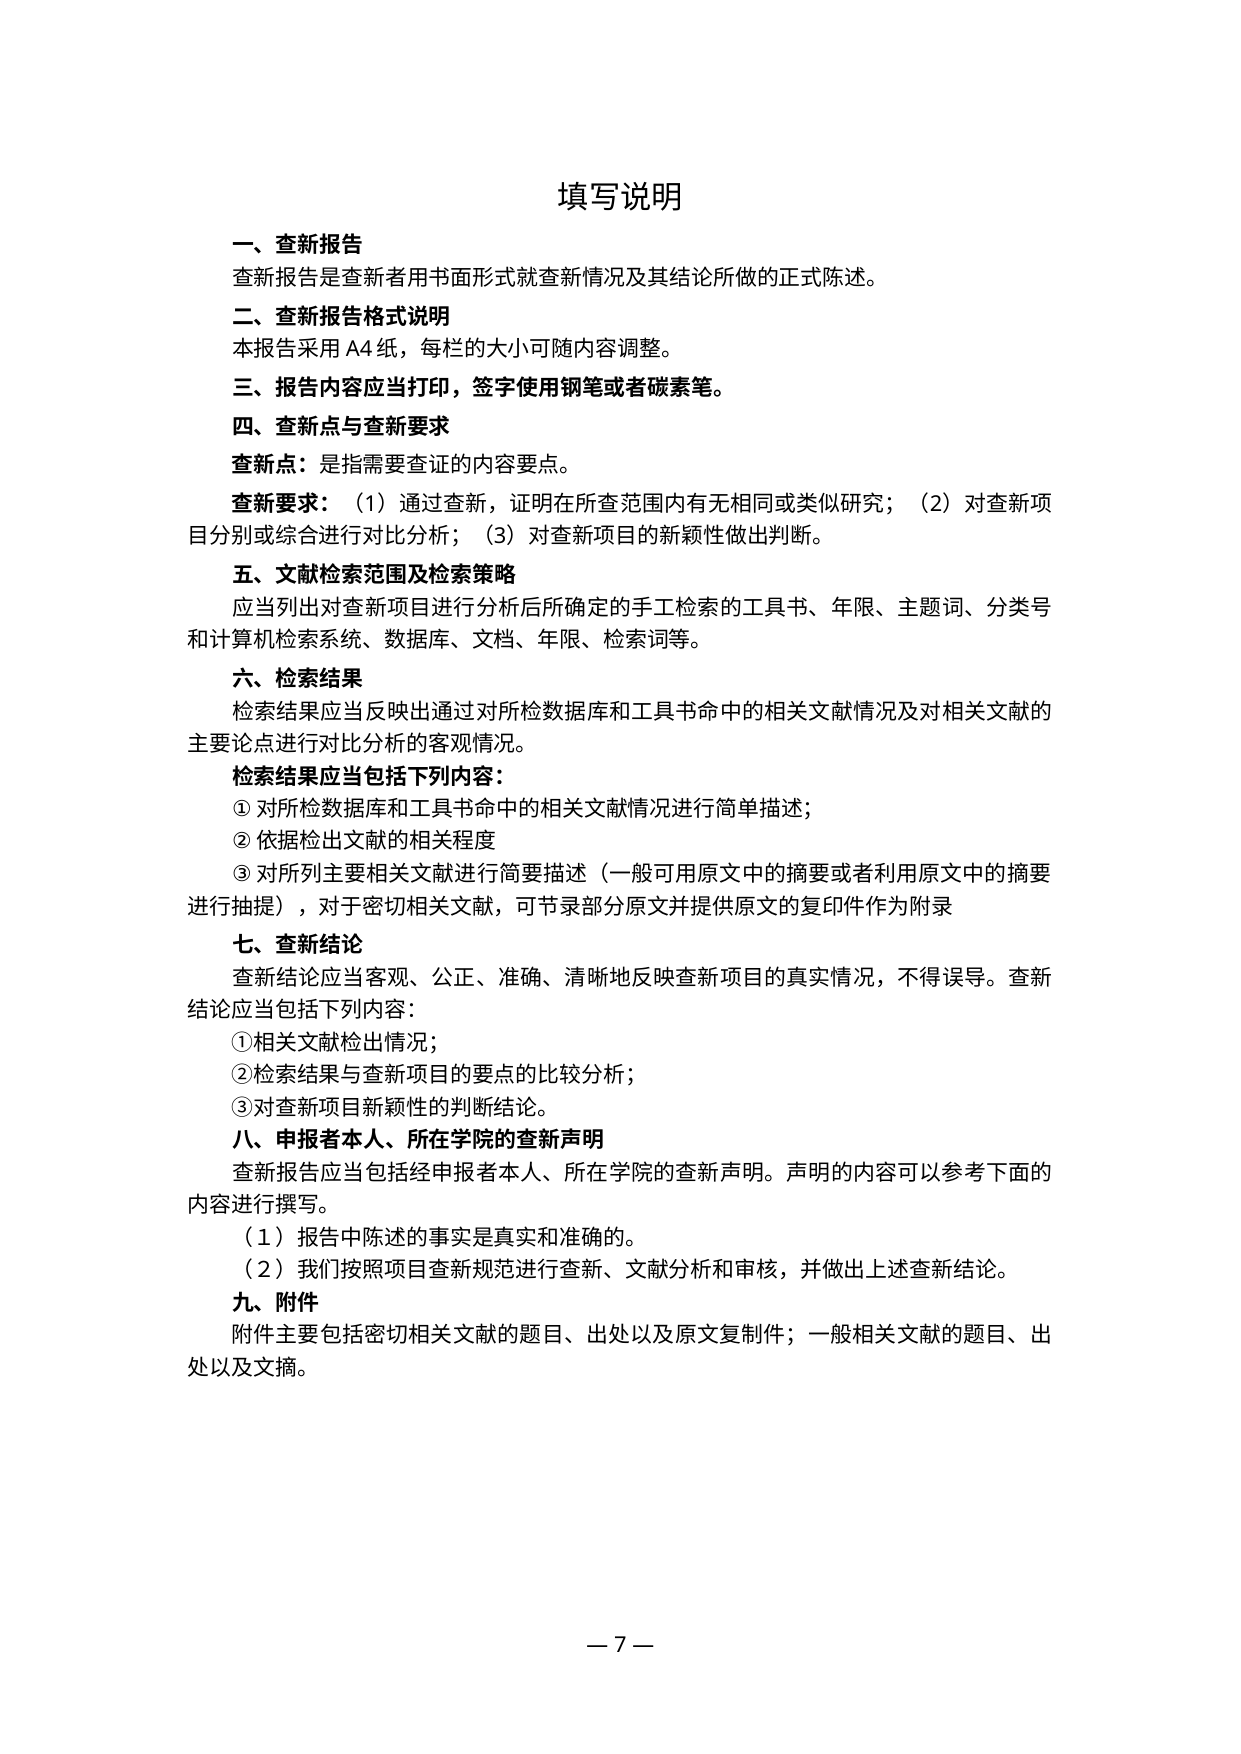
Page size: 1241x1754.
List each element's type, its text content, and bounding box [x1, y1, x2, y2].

text 四、查新点与查新要求 [187, 408, 1053, 441]
text 应当列出对查新项目进行分析后所确定的手工检索的工具书、年限、主题词、分类号和计算机检索系统、数据库、文档、年限、检索词等。 [187, 589, 1053, 654]
text 一、查新报告 [187, 227, 1053, 259]
text 二、查新报告格式说明 [187, 298, 1053, 331]
text 检索结果应当包括下列内容： [187, 758, 1053, 791]
text ②依据检出文献的相关程度 [187, 823, 1053, 856]
text ①对所检数据库和工具书命中的相关文献情况进行简单描述； [187, 791, 1053, 823]
text 检索结果应当反映出通过对所检数据库和工具书命中的相关文献情况及对相关文献的主要论点进行对比分析的客观情况。 [187, 693, 1053, 758]
text 三、报告内容应当打印，签字使用钢笔或者碳素笔。 [187, 369, 1053, 402]
text 附件主要包括密切相关文献的题目、出处以及原文复制件；一般相关文献的题目、出处以及文摘。 [187, 1317, 1053, 1382]
text 查新报告是查新者用书面形式就查新情况及其结论所做的正式陈述。 [187, 259, 1053, 292]
text 查新结论应当客观、公正、准确、清晰地反映查新项目的真实情况，不得误导。查新结论应当包括下列内容： ①相关文献检出情况； ②检索结果与查新项目的要点的比较分析； ③对查新项目新颖性的判断结论。 [187, 959, 1053, 1122]
text 本报告采用A4纸，每栏的大小可随内容调整。 [187, 331, 1053, 363]
text 填写说明 [187, 162, 1053, 227]
text 八、申报者本人、所在学院的查新声明 查新报告应当包括经申报者本人、所在学院的查新声明。声明的内容可以参考下面的内容进行撰写。 （１）报告中陈述的事实是真实和准确的。 （２）我们按照项目查新规范进行查新、文献分析和审核，并做出上述查新结论。 [187, 1122, 1053, 1284]
text 查新要求：（1）通过查新，证明在所查范围内有无相同或类似研究；（2）对查新项目分别或综合进行对比分析；（3）对查新项目的新颖性做出判断。 [187, 486, 1053, 551]
text 七、查新结论 [187, 927, 1053, 959]
text 查新点：是指需要查证的内容要点。 [187, 447, 1053, 479]
text 五、文献检索范围及检索策略 [187, 557, 1053, 589]
text 九、附件 [187, 1284, 1053, 1317]
text ③对所列主要相关文献进行简要描述（一般可用原文中的摘要或者利用原文中的摘要进行抽提），对于密切相关文献，可节录部分原文并提供原文的复印件作为附录 [187, 856, 1053, 921]
text 六、检索结果 [187, 661, 1053, 693]
